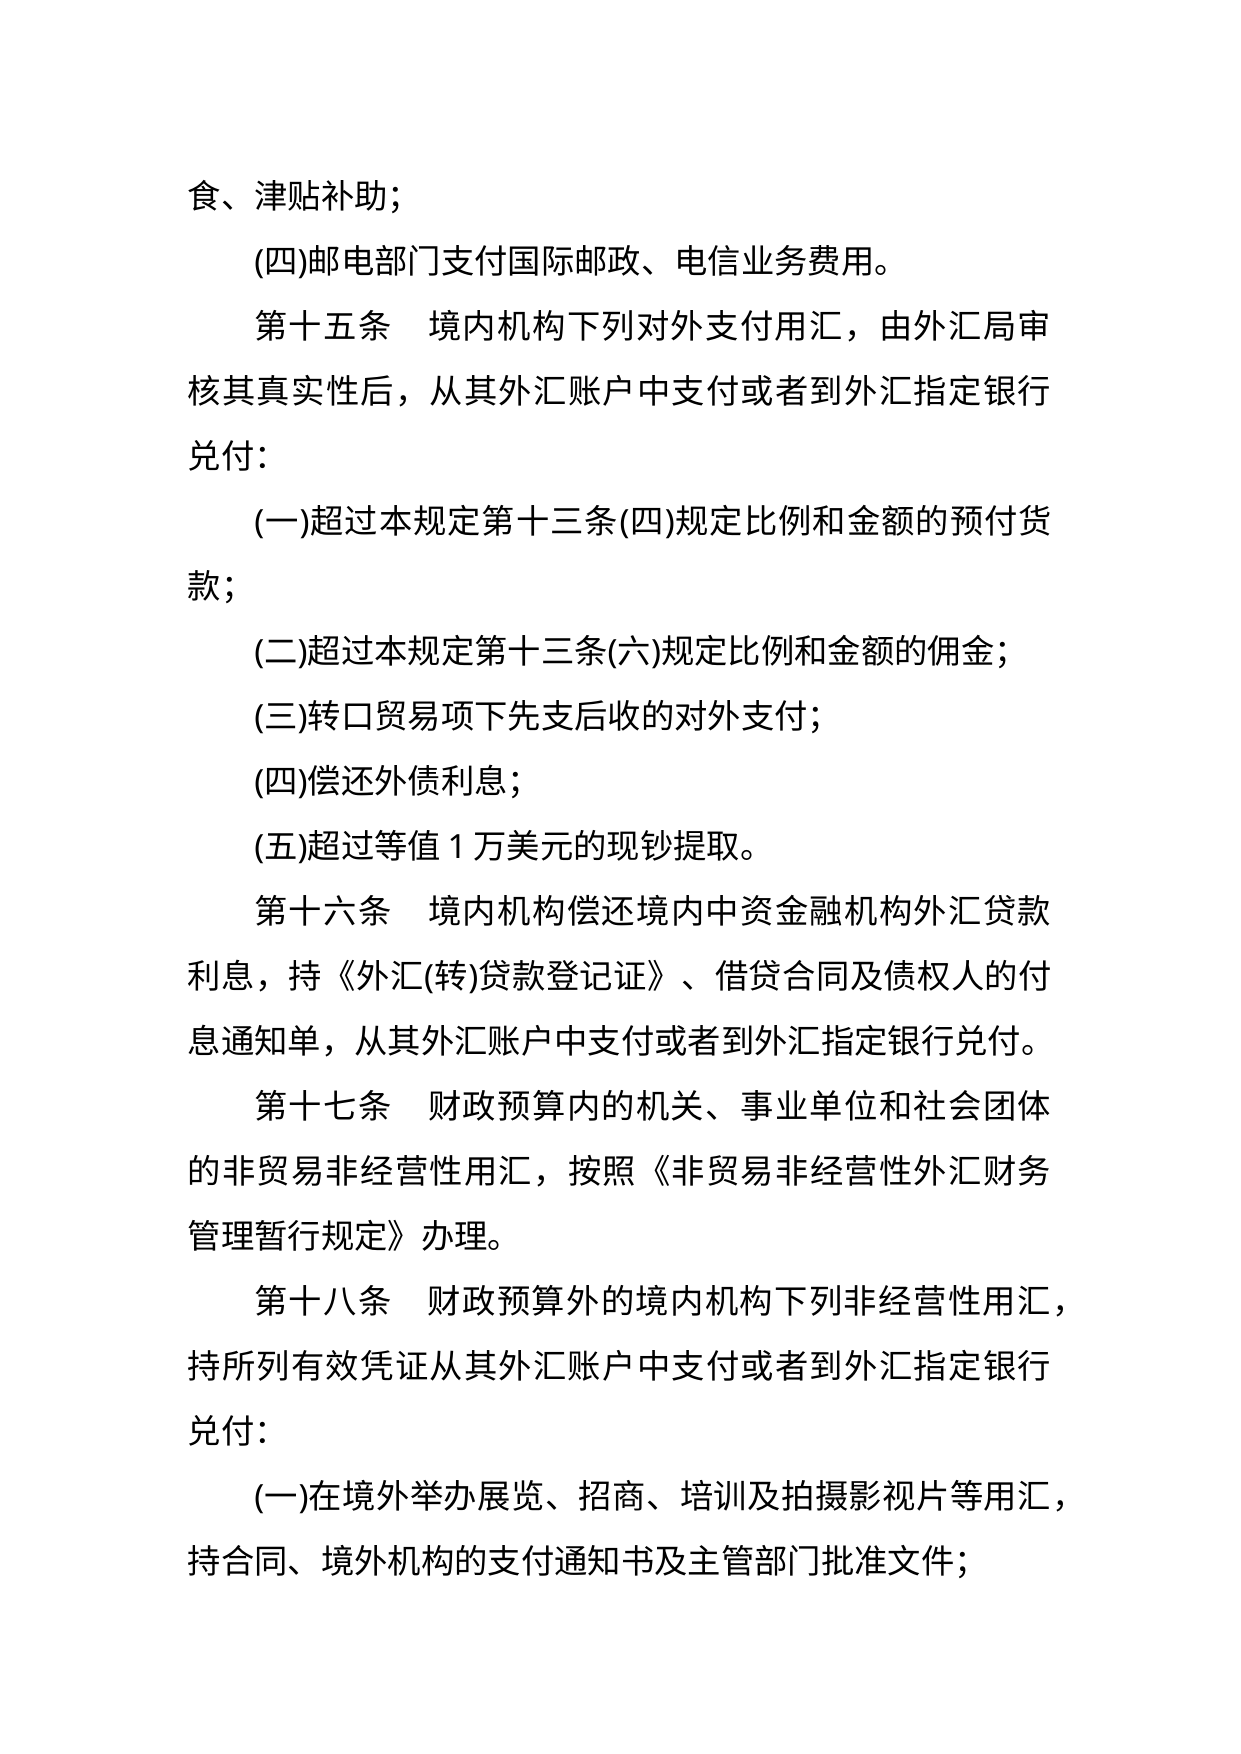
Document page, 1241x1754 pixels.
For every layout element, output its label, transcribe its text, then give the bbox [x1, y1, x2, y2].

text (一)超过本规定第十三条(四)规定比例和金额的预付货款； [187, 487, 1053, 617]
text (三)转口贸易项下先支后收的对外支付； [187, 682, 1053, 747]
text 第十六条 境内机构偿还境内中资金融机构外汇贷款利息，持《外汇(转)贷款登记证》、借贷合同及债权人的付息通知单，从其外汇账户中支付或者到外汇指定银行兑付。 [187, 877, 1053, 1072]
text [187, 162, 1053, 227]
text 第十七条 财政预算内的机关、事业单位和社会团体的非贸易非经营性用汇，按照《非贸易非经营性外汇财务管理暂行规定》办理。 [187, 1072, 1053, 1267]
text (四)邮电部门支付国际邮政、电信业务费用。 [187, 227, 1053, 292]
text 第十八条 财政预算外的境内机构下列非经营性用汇，持所列有效凭证从其外汇账户中支付或者到外汇指定银行兑付： [187, 1267, 1053, 1462]
text 第十五条 境内机构下列对外支付用汇，由外汇局审核其真实性后，从其外汇账户中支付或者到外汇指定银行兑付： [187, 292, 1053, 487]
text (四)偿还外债利息； [187, 747, 1053, 812]
text (一)在境外举办展览、招商、培训及拍摄影视片等用汇，持合同、境外机构的支付通知书及主管部门批准文件； [187, 1462, 1053, 1592]
text (二)超过本规定第十三条(六)规定比例和金额的佣金； [187, 617, 1053, 682]
text (五)超过等值1万美元的现钞提取。 [187, 812, 1053, 877]
